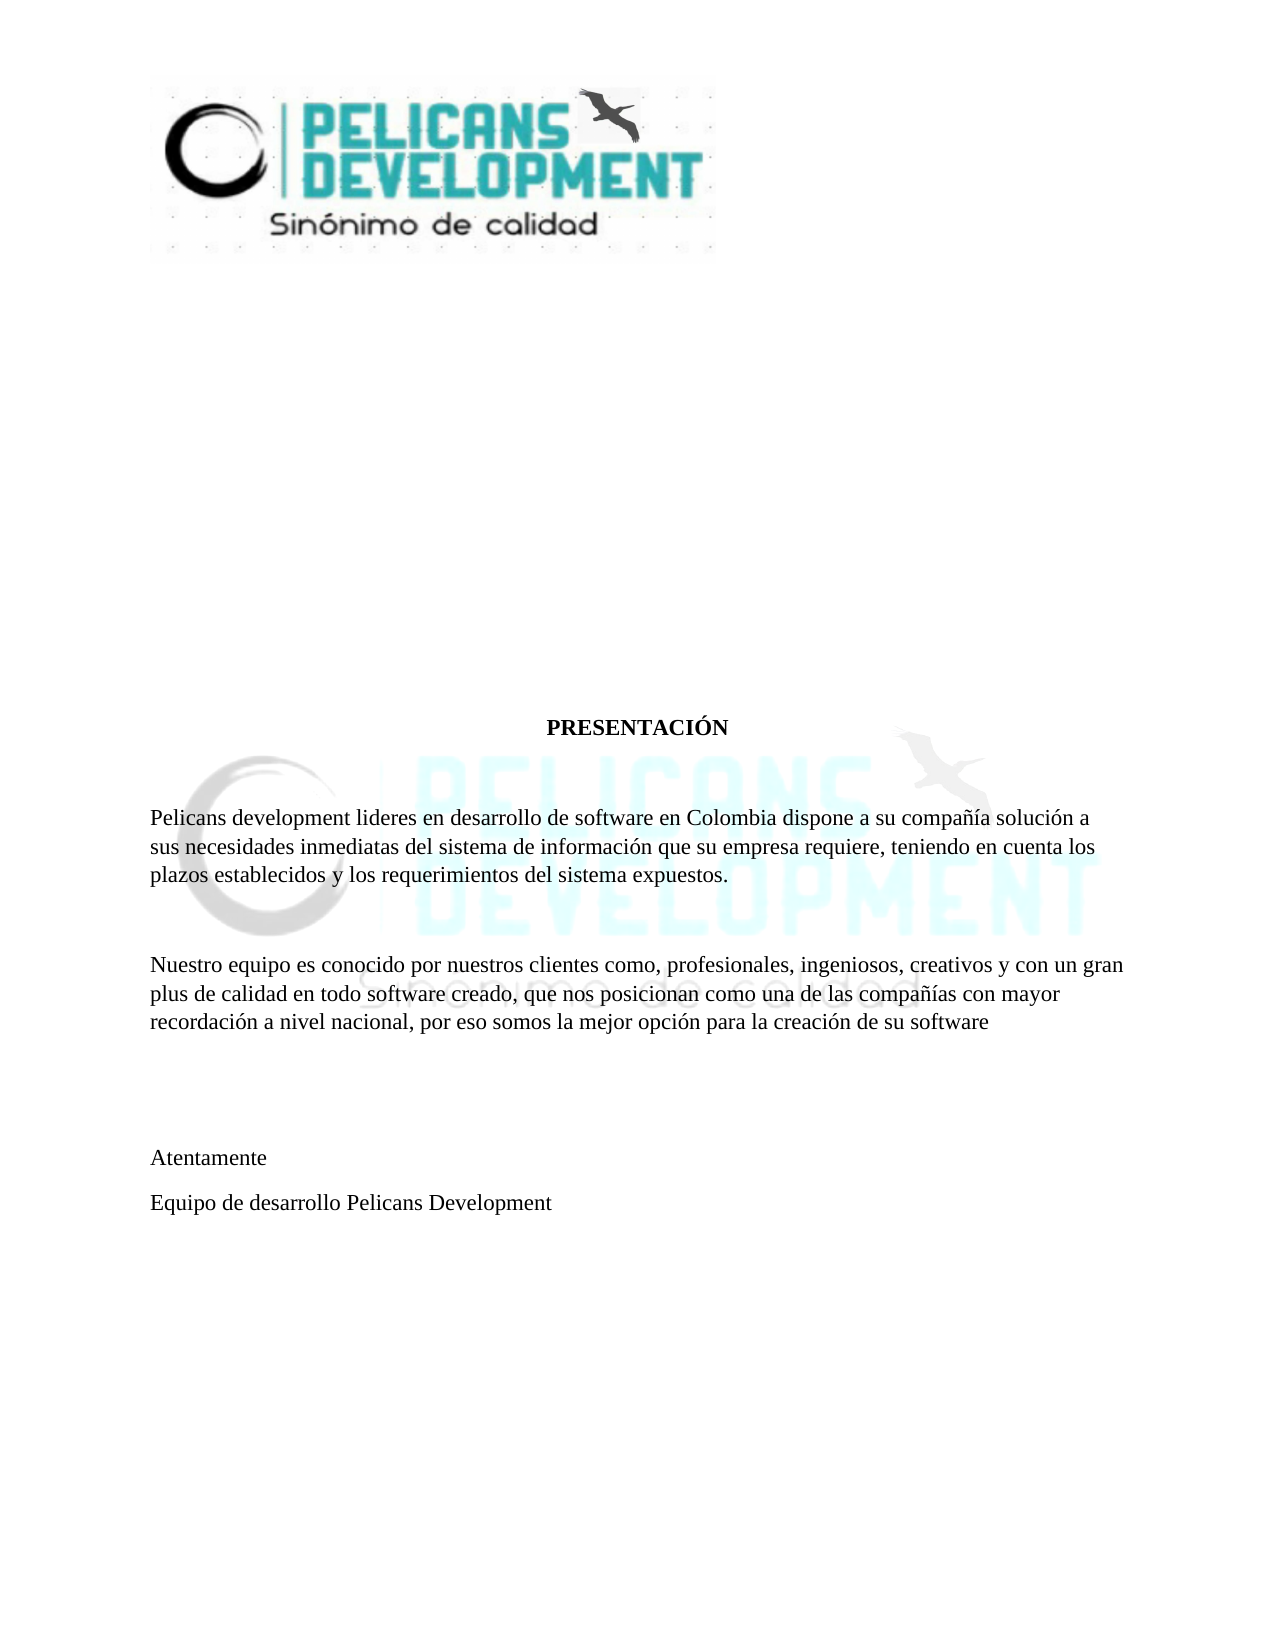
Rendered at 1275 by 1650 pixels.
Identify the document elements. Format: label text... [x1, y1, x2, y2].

text Equipo de desarrollo Pelicans Development [150, 1189, 1125, 1215]
picture [150, 75, 716, 264]
text Nuestro equipo es conocido por nuestros clientes como, profesionales, ingeniosos, creativos y con un gran plus de calidad en todo software creado, que nos posicionan como una de las compañías con mayor recordación a nivel nacional, por eso somos la mejor opción para la creación de su software [150, 952, 1125, 1035]
text PRESENTACIÓN [150, 714, 1125, 741]
text Pelicans development lideres en desarrollo de software en Colombia dispone a su compañía solución a sus necesidades inmediatas del sistema de información que su empresa requiere, teniendo en cuenta los plazos establecidos y los requerimientos del sistema expuestos. [150, 804, 1125, 888]
text Atentamente [150, 1144, 1125, 1170]
